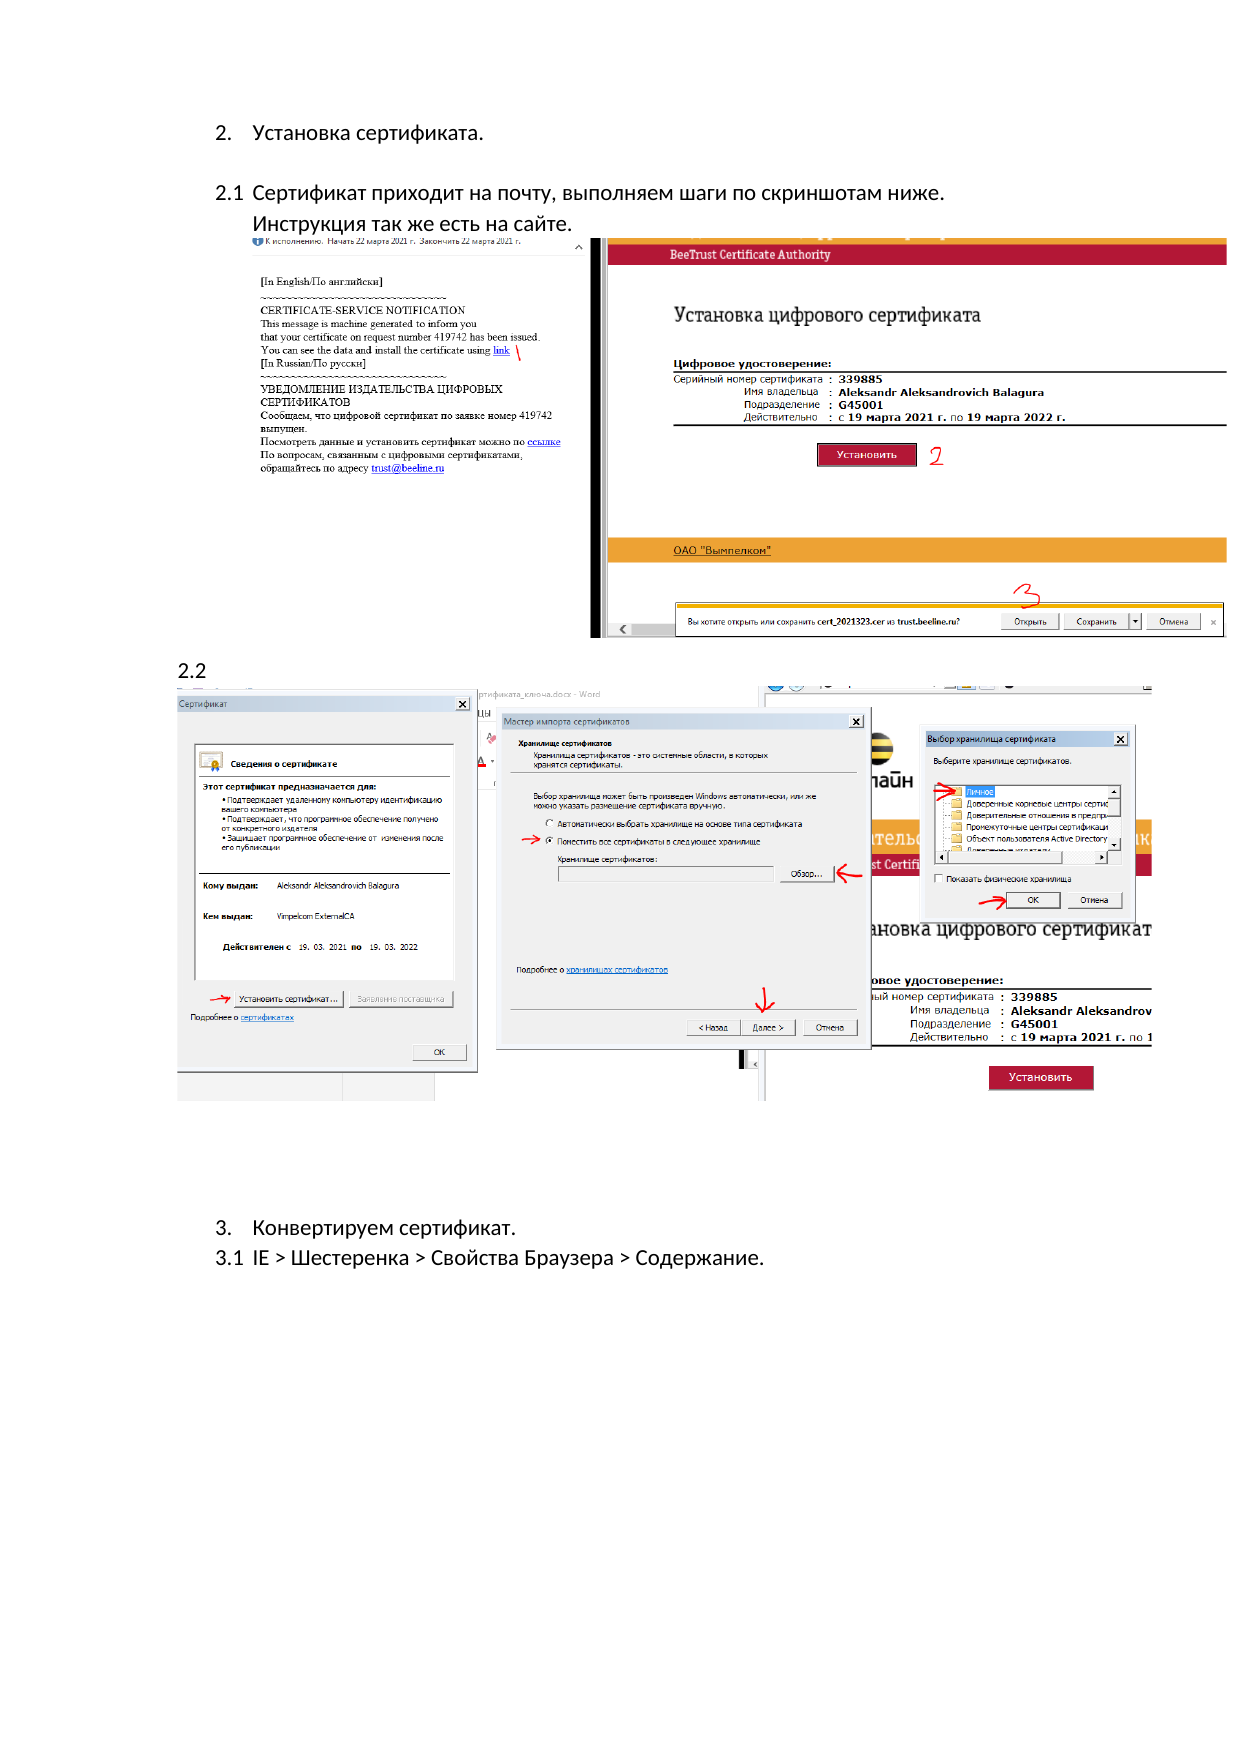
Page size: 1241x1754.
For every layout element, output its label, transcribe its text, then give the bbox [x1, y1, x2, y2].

list Установка сертификата. [215, 118, 1152, 176]
list IE > Шестеренка > Свойства Браузера > Содержание. [215, 1243, 1152, 1272]
picture [252, 238, 1227, 638]
list Конвертируем сертификат. [215, 1213, 1152, 1241]
picture [177, 686, 1152, 1101]
text 2.2 [177, 657, 1152, 686]
list Инструкция так же есть на сайте. [252, 209, 1152, 237]
list Сертификат приходит на почту, выполняем шаги по скриншотам ниже. [215, 178, 1152, 207]
